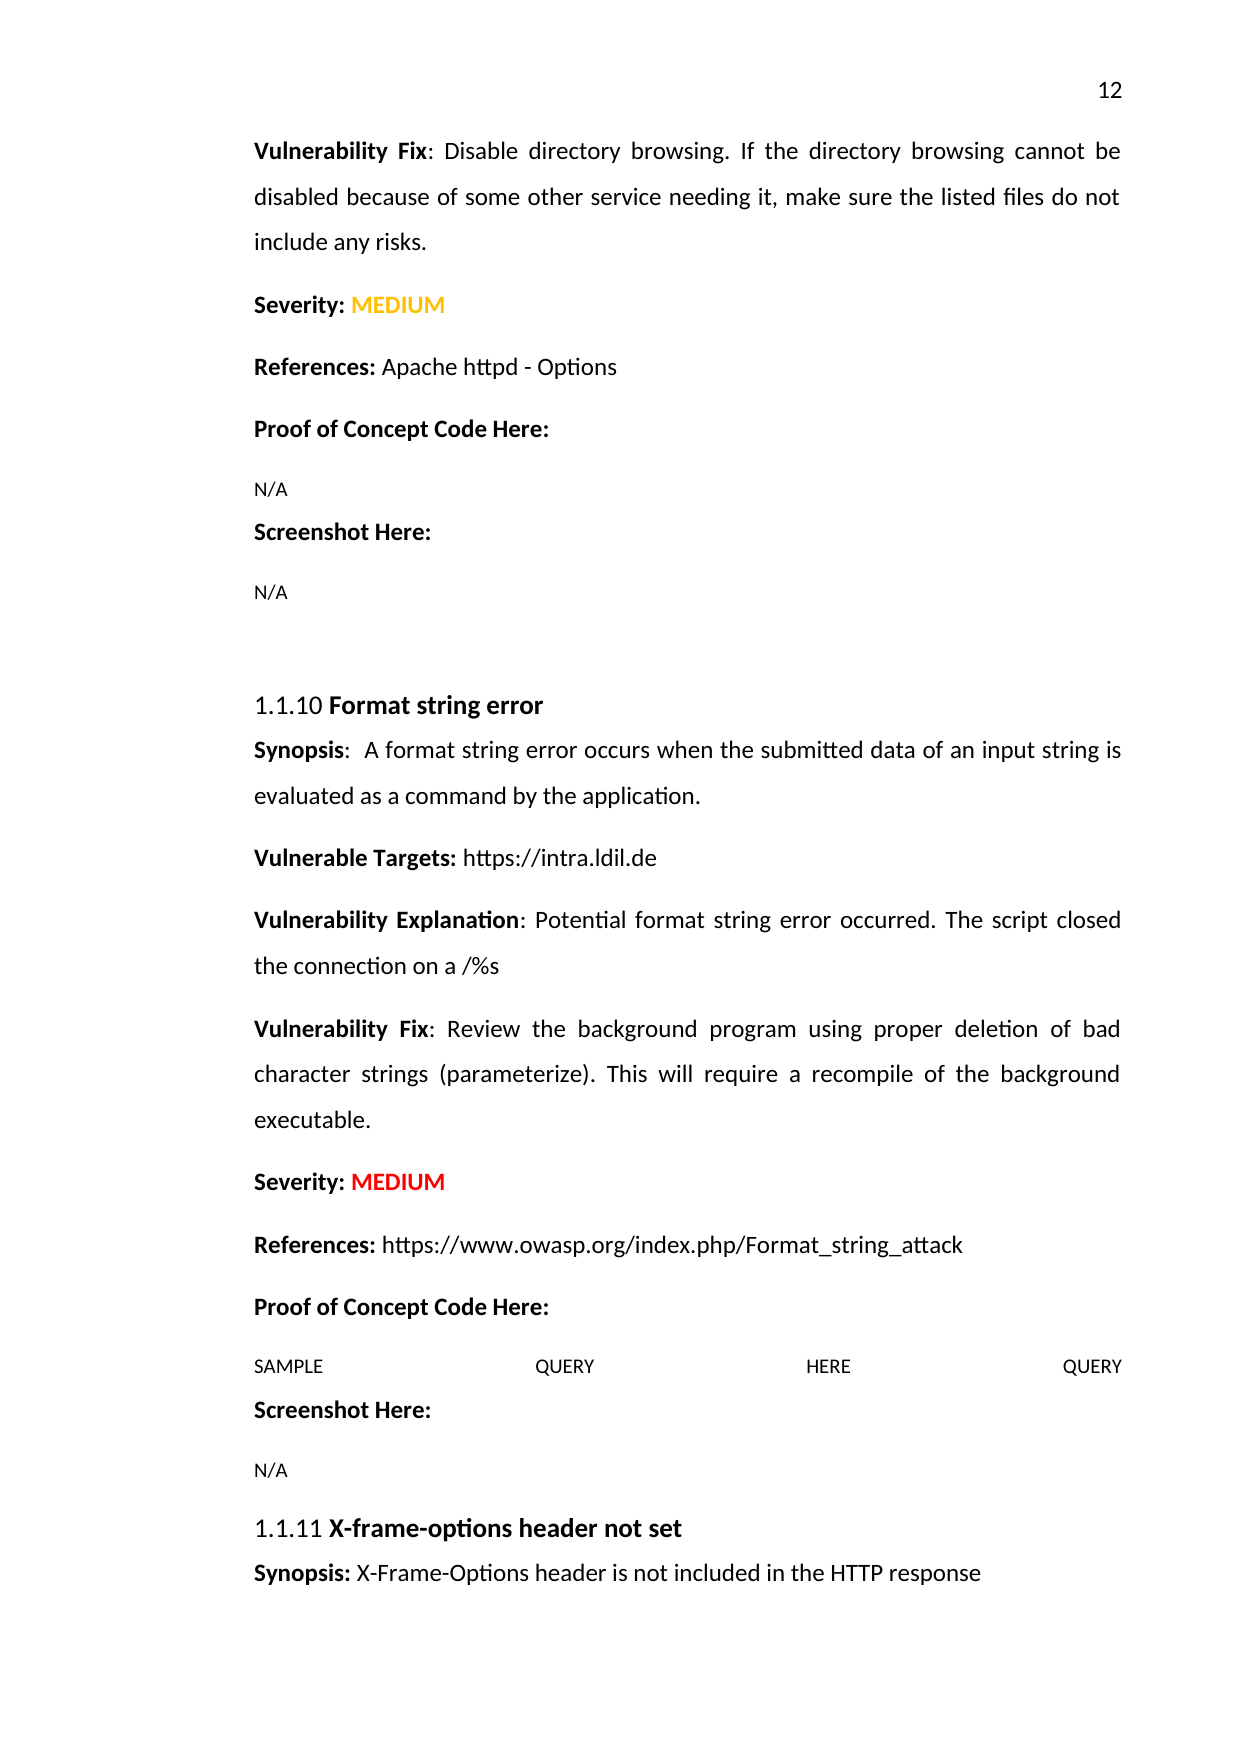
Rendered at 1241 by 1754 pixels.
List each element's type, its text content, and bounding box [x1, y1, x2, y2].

text Synopsis: X-Frame-Options header is not included in the HTTP response [254, 1557, 1122, 1588]
text SAMPLE QUERY HERE QUERY Screenshot Here: [254, 1354, 1122, 1425]
text Severity: MEDIUM [254, 289, 1122, 319]
text N/A Screenshot Here: [254, 476, 1122, 547]
text Vulnerability Fix: Disable directory browsing. If the directory browsing cannot be disabled because of some other service needing it, make sure the listed files do not include any risks. [254, 135, 1122, 257]
text References: Apache httpd - Options [254, 351, 1122, 382]
text Vulnerability Explanation: Potential format string error occurred. The script closed the connection on a /%s [254, 904, 1122, 981]
text Proof of Concept Code Here: [254, 413, 1122, 444]
text Severity: MEDIUM [254, 1167, 1122, 1197]
text N/A [254, 1457, 1122, 1482]
text N/A [254, 579, 1122, 604]
subtitle Format string error [254, 688, 1122, 722]
text Synopsis: A format string error occurs when the submitted data of an input string is evaluated as a command by the application. [254, 734, 1122, 810]
subtitle X-frame-options header not set [254, 1512, 1122, 1544]
text References: https://www.owasp.org/index.php/Format_string_attack [254, 1229, 1122, 1259]
text Vulnerability Fix: Review the background program using proper deletion of bad character strings (parameterize). This will require a recompile of the background executable. [254, 1013, 1122, 1135]
text Proof of Concept Code Here: [254, 1291, 1122, 1322]
text Vulnerable Targets: https://intra.ldil.de [254, 842, 1122, 873]
